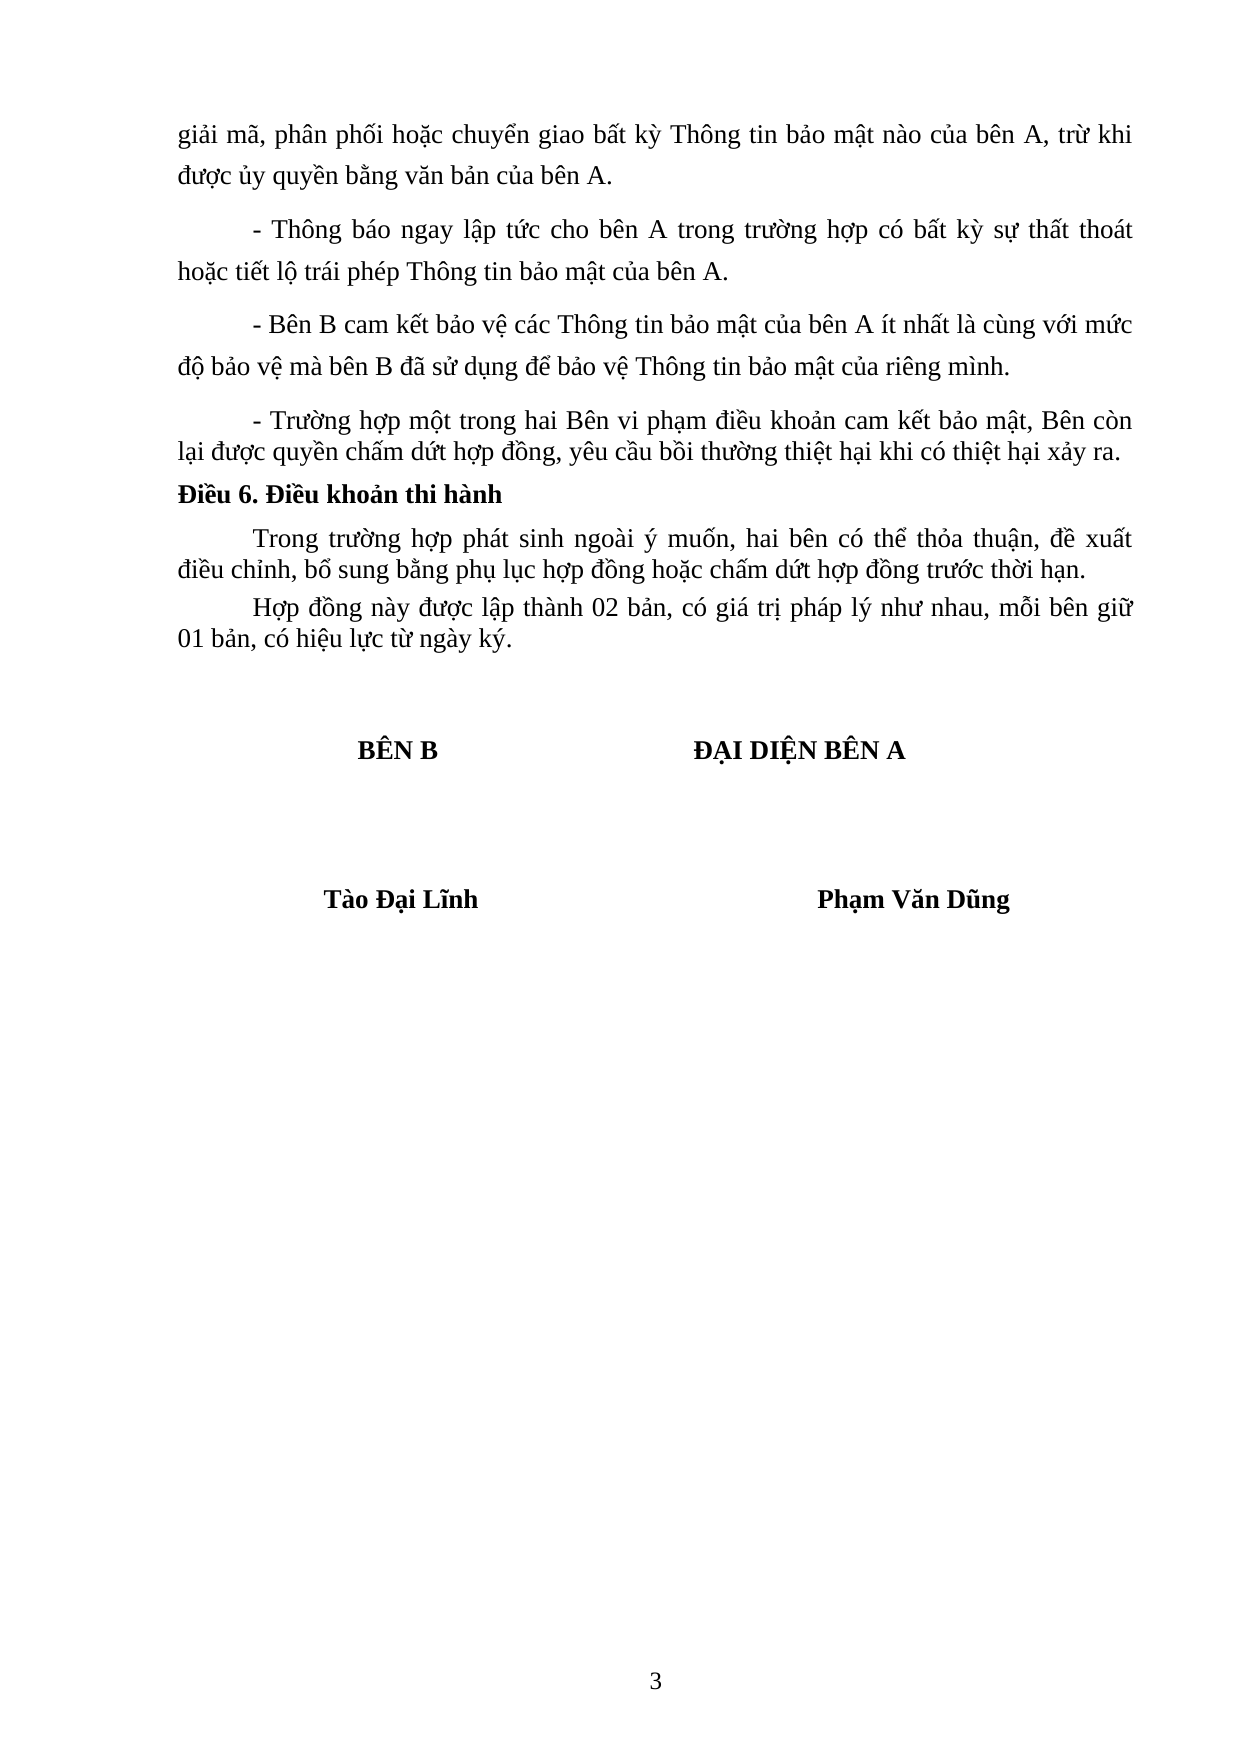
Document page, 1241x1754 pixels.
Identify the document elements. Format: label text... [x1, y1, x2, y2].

text - Thông báo ngay lập tức cho bên A trong trường hợp có bất kỳ sự thất thoát hoặc tiết lộ trái phép Thông tin bảo mật của bên A. [177, 213, 1134, 286]
text Tào Đại Lĩnh ĐẠI DIỆN BÊN A [177, 884, 618, 915]
text - Bên B cam kết bảo vệ các Thông tin bảo mật của bên A ít nhất là cùng với mức độ bảo vệ mà bên B đã sử dụng để bảo vệ Thông tin bảo mật của riêng mình. [177, 308, 1134, 381]
text Trong trường hợp phát sinh ngoài ý muốn, hai bên có thể thỏa thuận, đề xuất điều chỉnh, bổ sung bằng phụ lục hợp đồng hoặc chấm dứt hợp đồng trước thời hạn. [177, 522, 1134, 584]
text Điều 6. Điều khoản thi hành [177, 478, 1134, 510]
text BÊN B [177, 734, 618, 765]
text - Trường hợp một trong hai Bên vi phạm điều khoản cam kết bảo mật, Bên còn lại được quyền chấm dứt hợp đồng, yêu cầu bồi thường thiệt hại khi có thiệt hại xảy ra. [177, 404, 1134, 466]
text Hợp đồng này được lập thành 02 bản, có giá trị pháp lý như nhau, mỗi bên giữ 01 bản, có hiệu lực từ ngày ký. [177, 591, 1134, 653]
text Phạm Văn Dũng [693, 884, 1134, 915]
